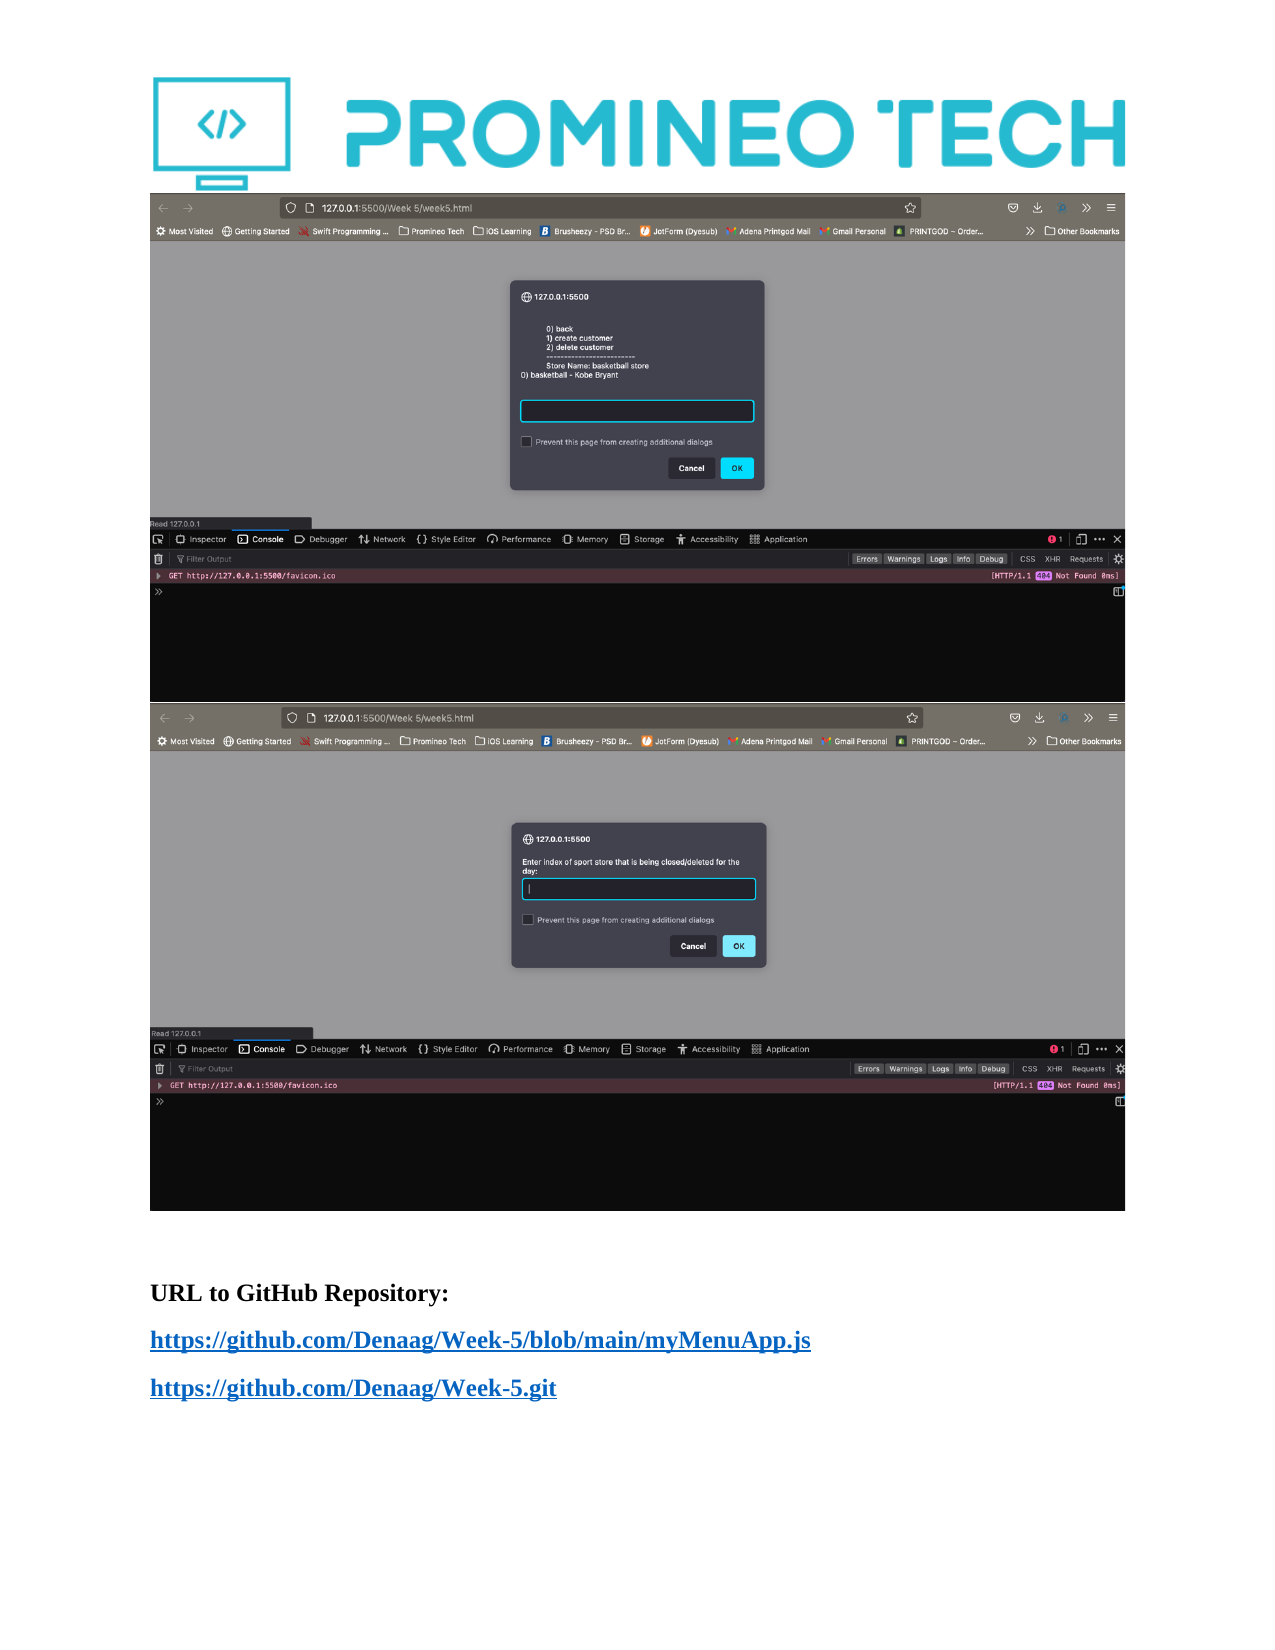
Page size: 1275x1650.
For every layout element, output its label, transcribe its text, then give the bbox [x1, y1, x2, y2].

picture [150, 703, 1125, 1211]
picture [150, 75, 1125, 702]
text https://github.com/Denaag/Week-5.git [150, 1373, 1125, 1402]
text https://github.com/Denaag/Week-5/blob/main/myMenuApp.js [150, 1325, 1125, 1354]
text URL to GitHub Repository: [150, 1278, 1125, 1306]
